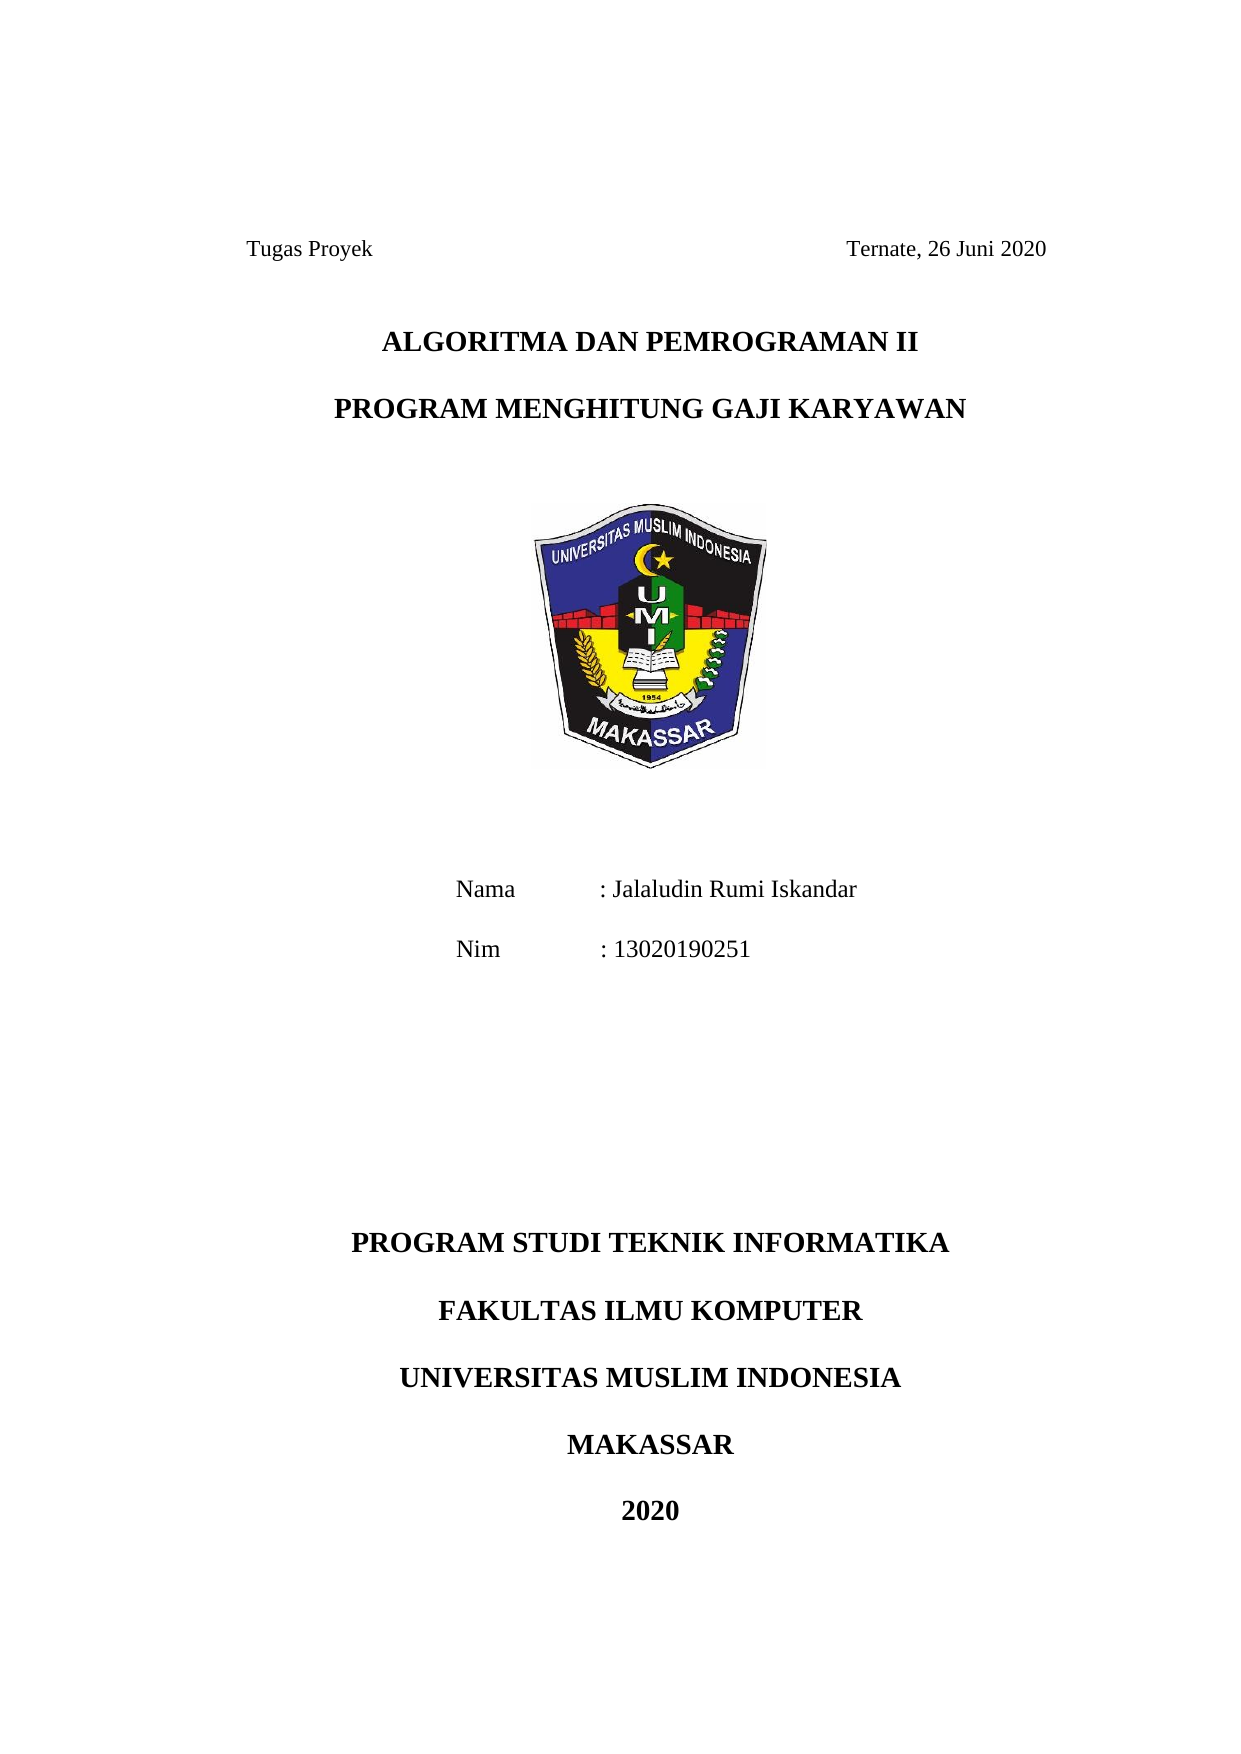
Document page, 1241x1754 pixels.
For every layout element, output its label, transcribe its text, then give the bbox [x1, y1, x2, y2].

text Nama : Jalaludin Rumi Iskandar [187, 874, 1113, 902]
subtitle ALGORITMA DAN PEMROGRAMAN II PROGRAM MENGHITUNG GAJI KARYAWAN [334, 324, 967, 425]
text Nim : 13020190251 [456, 934, 1113, 962]
text 2020 [187, 1494, 1113, 1527]
picture [531, 503, 767, 769]
subtitle PROGRAM STUDI TEKNIK INFORMATIKA FAKULTAS ILMU KOMPUTER UNIVERSITAS MUSLIM INDONESIA MAKASSAR [351, 1226, 950, 1460]
text Tugas Proyek Ternate, 26 Juni 2020 [179, 235, 1113, 261]
